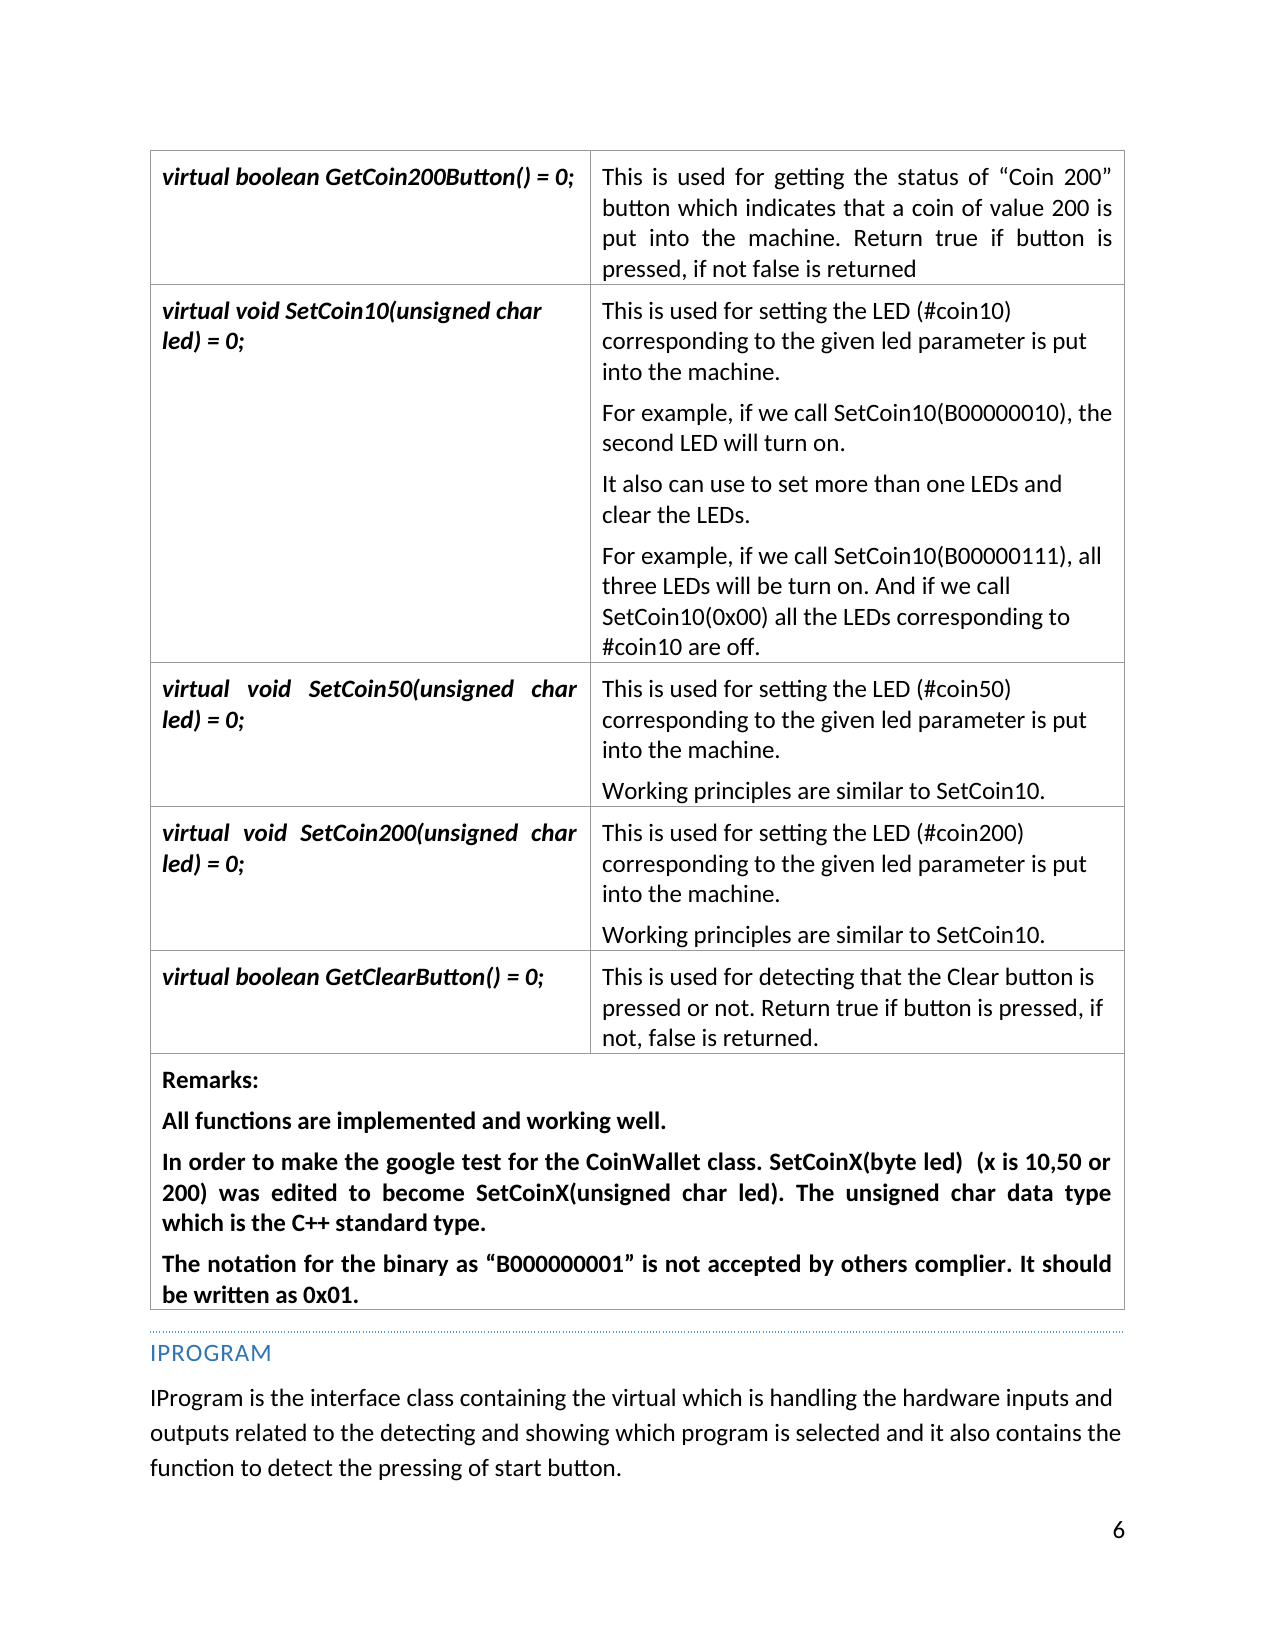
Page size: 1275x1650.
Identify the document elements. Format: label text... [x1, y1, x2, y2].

subtitle IPROGRAM [150, 1331, 1125, 1367]
table_cell virtual void SetCoin200(unsigned char led) = 0; [151, 807, 590, 950]
table_cell virtual void SetCoin10(unsigned char led) = 0; [151, 285, 590, 662]
table_cell virtual void SetCoin50(unsigned char led) = 0; [151, 663, 590, 806]
table_cell This is used for detecting that the Clear button is pressed or not. Return true if button is pressed, if not, false is returned. [591, 951, 1124, 1053]
table_cell This is used for setting the LED (#coin200) corresponding to the given led parameter is put into the machine. Working principles are similar to SetCoin10. [591, 807, 1124, 950]
table_cell This is used for setting the LED (#coin50) corresponding to the given led parameter is put into the machine. Working principles are similar to SetCoin10. [591, 663, 1124, 806]
table_cell Remarks: All functions are implemented and working well. In order to make the google test for the CoinWallet class. SetCoinX(byte led) (x is 10,50 or 200) was edited to become SetCoinX(unsigned char led). The unsigned char data type which is the C++ standard type. The notation for the binary as “B000000001” is not accepted by others complier. It should be written as 0x01. [151, 1054, 1124, 1309]
text IProgram is the interface class containing the virtual which is handling the hardware inputs and outputs related to the detecting and showing which program is selected and it also contains the function to detect the pressing of start button. [150, 1382, 1125, 1483]
table_cell virtual boolean GetCoin200Button() = 0; [151, 151, 590, 283]
table_cell This is used for getting the status of “Coin 200” button which indicates that a coin of value 200 is put into the machine. Return true if button is pressed, if not false is returned [591, 151, 1124, 283]
table_cell virtual boolean GetClearButton() = 0; [151, 951, 590, 1053]
table_cell This is used for setting the LED (#coin10) corresponding to the given led parameter is put into the machine. For example, if we call SetCoin10(B00000010), the second LED will turn on. It also can use to set more than one LEDs and clear the LEDs. For example, if we call SetCoin10(B00000111), all three LEDs will be turn on. And if we call SetCoin10(0x00) all the LEDs corresponding to #coin10 are off. [591, 285, 1124, 662]
